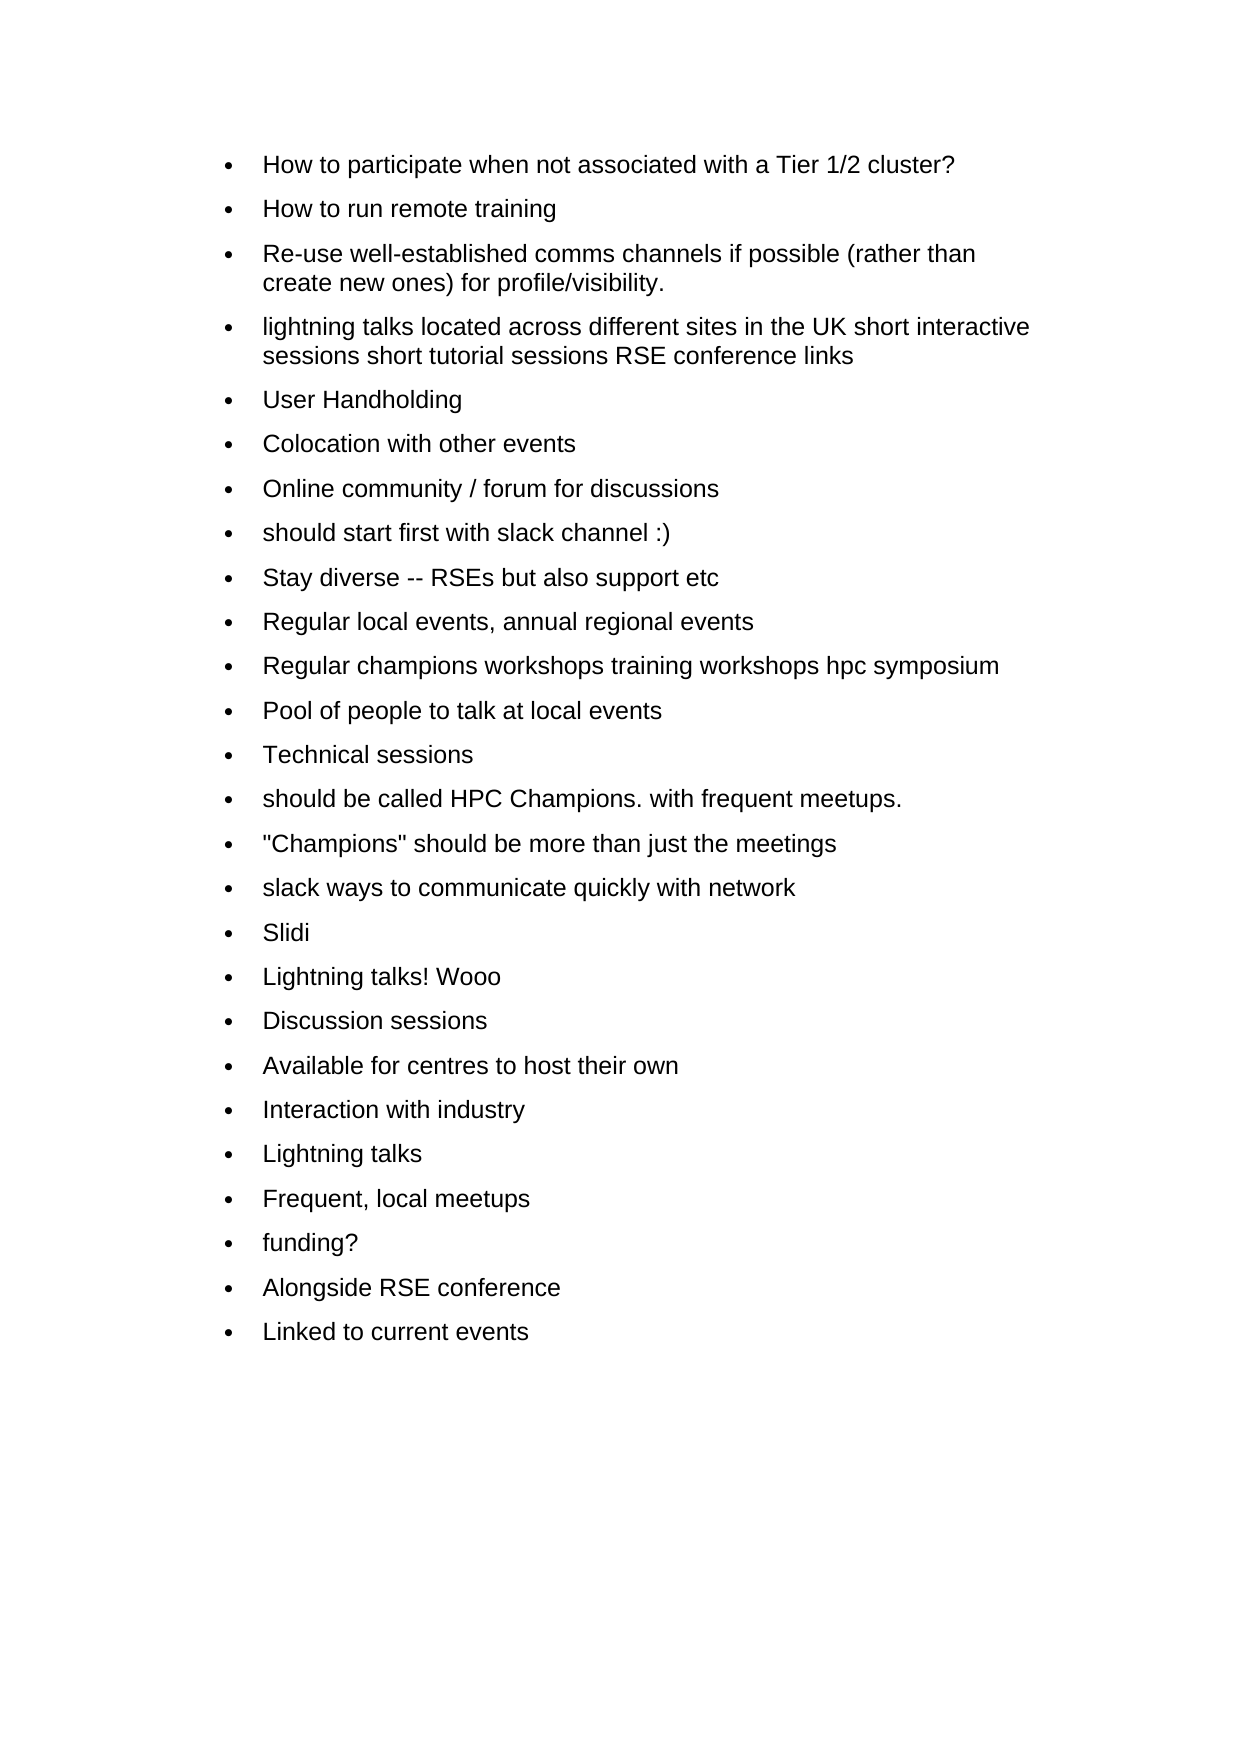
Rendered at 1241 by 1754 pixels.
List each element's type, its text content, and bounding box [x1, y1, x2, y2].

list Regular local events, annual regional events [225, 607, 1053, 636]
list funding? [225, 1228, 1053, 1257]
list Discussion sessions [225, 1006, 1053, 1035]
list Alongside RSE conference [225, 1272, 1053, 1301]
list How to participate when not associated with a Tier 1/2 cluster? [225, 150, 1053, 179]
list Lightning talks [225, 1139, 1053, 1168]
list Re-use well-established comms channels if possible (rather than create new ones) for profile/visibility. [225, 239, 1053, 296]
list User Handholding [225, 385, 1053, 414]
list How to run remote training [225, 194, 1053, 223]
list Pool of people to talk at local events [225, 696, 1053, 724]
list Linked to current events [225, 1317, 1053, 1346]
list Colocation with other events [225, 429, 1053, 458]
list Available for centres to host their own [225, 1051, 1053, 1079]
list Slidi [225, 917, 1053, 946]
list Stay diverse -- RSEs but also support etc [225, 562, 1053, 591]
list Regular champions workshops training workshops hpc symposium [225, 651, 1053, 680]
list should start first with slack channel :) [225, 518, 1053, 547]
list lightning talks located across different sites in the UK short interactive sessions short tutorial sessions RSE conference links [225, 312, 1053, 369]
list Interaction with industry [225, 1095, 1053, 1124]
list Lightning talks! Wooo [225, 962, 1053, 991]
list slack ways to communicate quickly with network [225, 873, 1053, 902]
list Frequent, local meetups [225, 1184, 1053, 1212]
list Online community / forum for discussions [225, 474, 1053, 502]
list Technical sessions [225, 740, 1053, 769]
list "Champions" should be more than just the meetings [225, 829, 1053, 857]
list should be called HPC Champions. with frequent meetups. [225, 784, 1053, 813]
